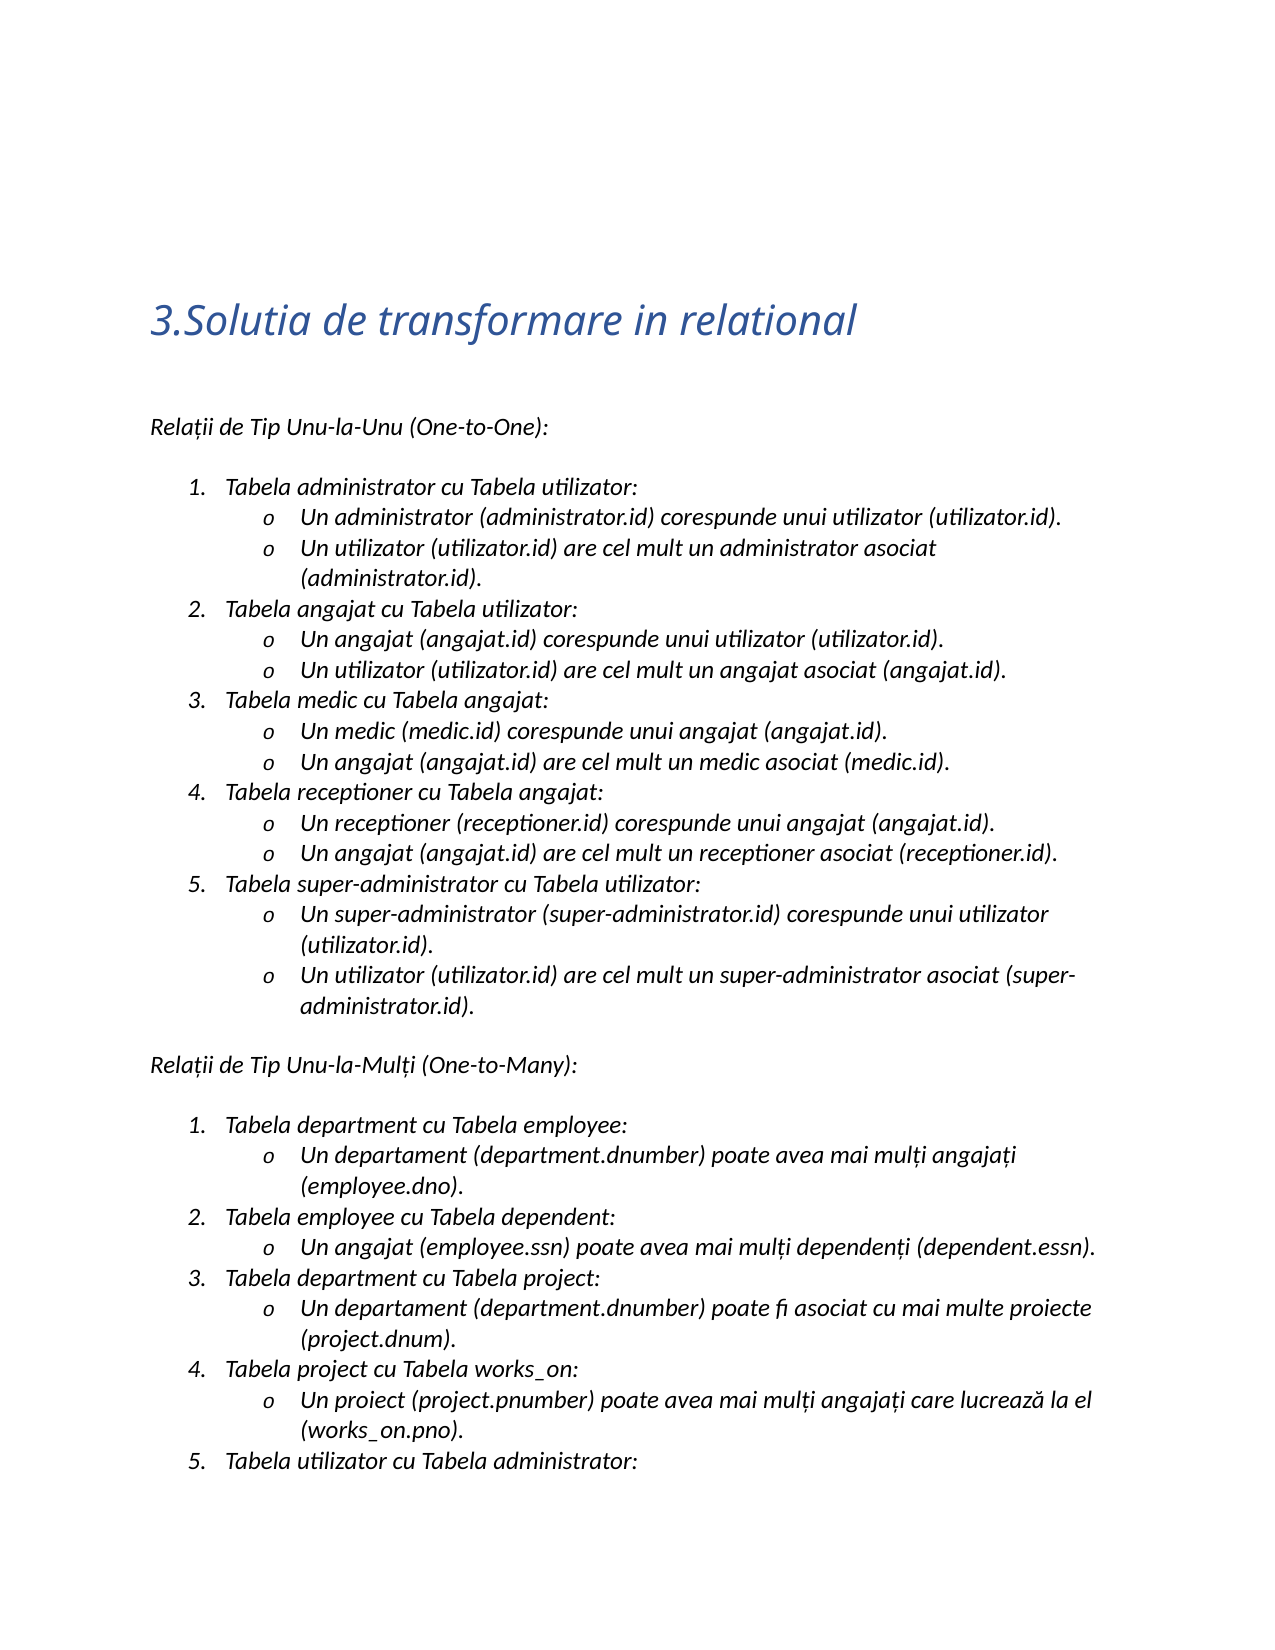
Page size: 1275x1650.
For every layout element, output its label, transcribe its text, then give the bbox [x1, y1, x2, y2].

list Tabela administrator cu Tabela utilizator: [187, 471, 1125, 501]
list Tabela project cu Tabela works_on: [187, 1353, 1125, 1384]
list Un receptioner (receptioner.id) corespunde unui angajat (angajat.id). [262, 807, 1125, 837]
list Un medic (medic.id) corespunde unui angajat (angajat.id). [262, 715, 1125, 746]
list Un angajat (employee.ssn) poate avea mai mulți dependenți (dependent.essn). [262, 1231, 1125, 1262]
list Un administrator (administrator.id) corespunde unui utilizator (utilizator.id). [262, 501, 1125, 532]
list Un proiect (project.pnumber) poate avea mai mulți angajați care lucrează la el (works_on.pno). [262, 1384, 1125, 1445]
list Tabela angajat cu Tabela utilizator: [187, 593, 1125, 623]
list Tabela employee cu Tabela dependent: [187, 1201, 1125, 1231]
list Un departament (department.dnumber) poate avea mai mulți angajați (employee.dno). [262, 1140, 1125, 1201]
list Un angajat (angajat.id) are cel mult un medic asociat (medic.id). [262, 746, 1125, 776]
list Un angajat (angajat.id) are cel mult un receptioner asociat (receptioner.id). [262, 837, 1125, 868]
list Un utilizator (utilizator.id) are cel mult un angajat asociat (angajat.id). [262, 654, 1125, 684]
list Un angajat (angajat.id) corespunde unui utilizator (utilizator.id). [262, 623, 1125, 654]
list Un utilizator (utilizator.id) are cel mult un administrator asociat (administrator.id). [262, 532, 1125, 593]
list Un super-administrator (super-administrator.id) corespunde unui utilizator (utilizator.id). [262, 898, 1125, 959]
list Tabela utilizator cu Tabela administrator: [187, 1445, 1125, 1475]
list Tabela receptioner cu Tabela angajat: [187, 776, 1125, 807]
subtitle 3.Solutia de transformare in relational [150, 291, 1125, 347]
list Tabela department cu Tabela employee: [187, 1109, 1125, 1140]
text Relații de Tip Unu-la-Unu (One-to-One): [150, 411, 1125, 442]
list Tabela super-administrator cu Tabela utilizator: [187, 868, 1125, 898]
text Relații de Tip Unu-la-Mulți (One-to-Many): [150, 1049, 1125, 1080]
list Un utilizator (utilizator.id) are cel mult un super-administrator asociat (super-administrator.id). [262, 959, 1125, 1020]
list Tabela medic cu Tabela angajat: [187, 684, 1125, 715]
list Tabela department cu Tabela project: [187, 1262, 1125, 1292]
list Un departament (department.dnumber) poate fi asociat cu mai multe proiecte (project.dnum). [262, 1292, 1125, 1353]
